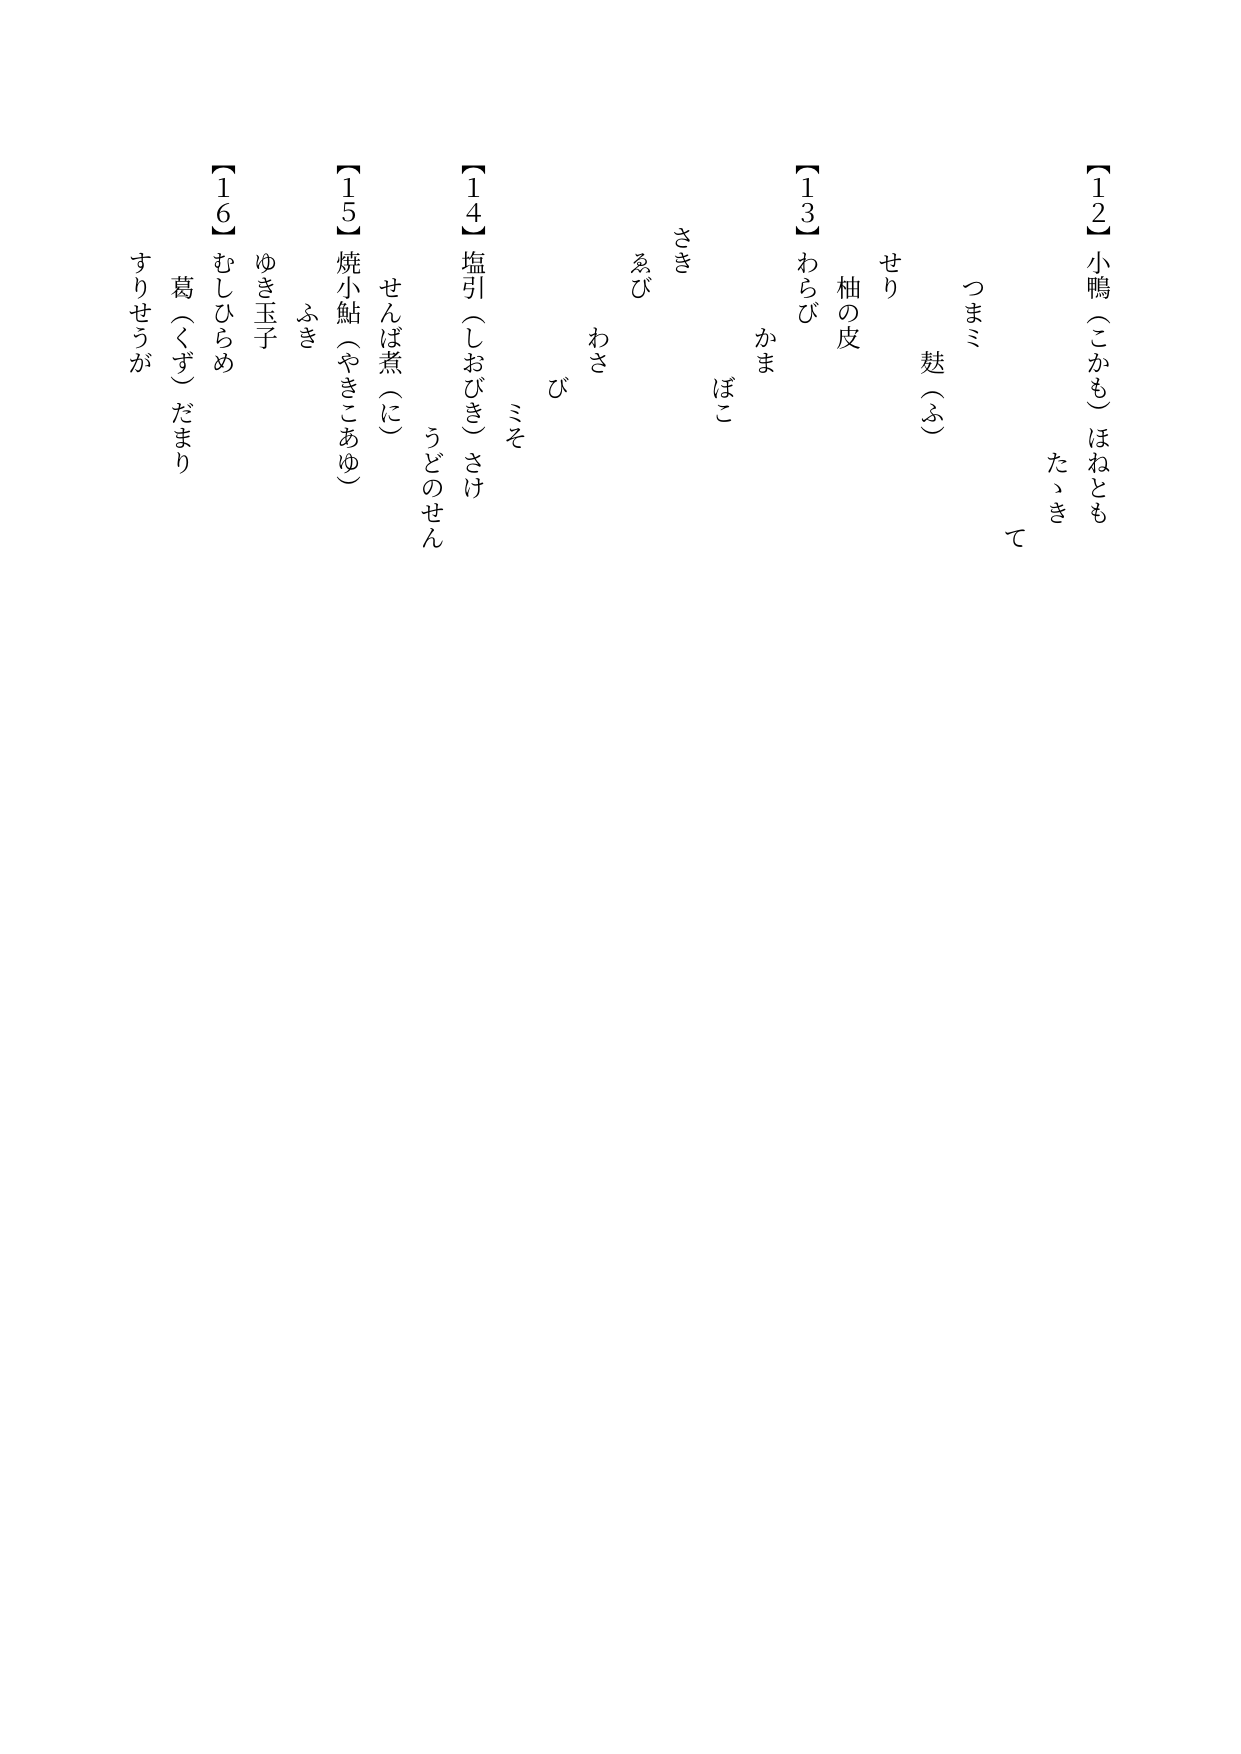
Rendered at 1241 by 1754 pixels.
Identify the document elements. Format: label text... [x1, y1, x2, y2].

text すりせうが [120, 150, 162, 1604]
text 柚の皮 [828, 150, 870, 1604]
text て [995, 150, 1037, 1604]
text せんば煮（に） [370, 150, 412, 1604]
text 【１６】むしひらめ [203, 150, 245, 1604]
text 【１４】塩引（しおびき）さけ [453, 150, 495, 1604]
text 麸（ふ） [912, 150, 953, 1604]
text ぼこ [703, 150, 745, 1604]
text わさ [578, 150, 620, 1604]
text ミそ [495, 150, 537, 1604]
text 【１３】わらび [787, 150, 828, 1604]
text さき [662, 150, 703, 1604]
text び [537, 150, 578, 1604]
text 【１２】小鴨（こかも）ほねとも [1078, 150, 1120, 1604]
text ゑび [620, 150, 662, 1604]
text ふき [287, 150, 328, 1604]
text つまミ [953, 150, 995, 1604]
text かま [745, 150, 787, 1604]
text 葛（くず）だまり [162, 150, 203, 1604]
text せり [870, 150, 912, 1604]
text うどのせん [412, 150, 453, 1604]
text ゆき玉子 [245, 150, 287, 1604]
text 【１５】焼小鮎（やきこあゆ） [328, 150, 370, 1604]
text たゝき [1037, 150, 1078, 1604]
